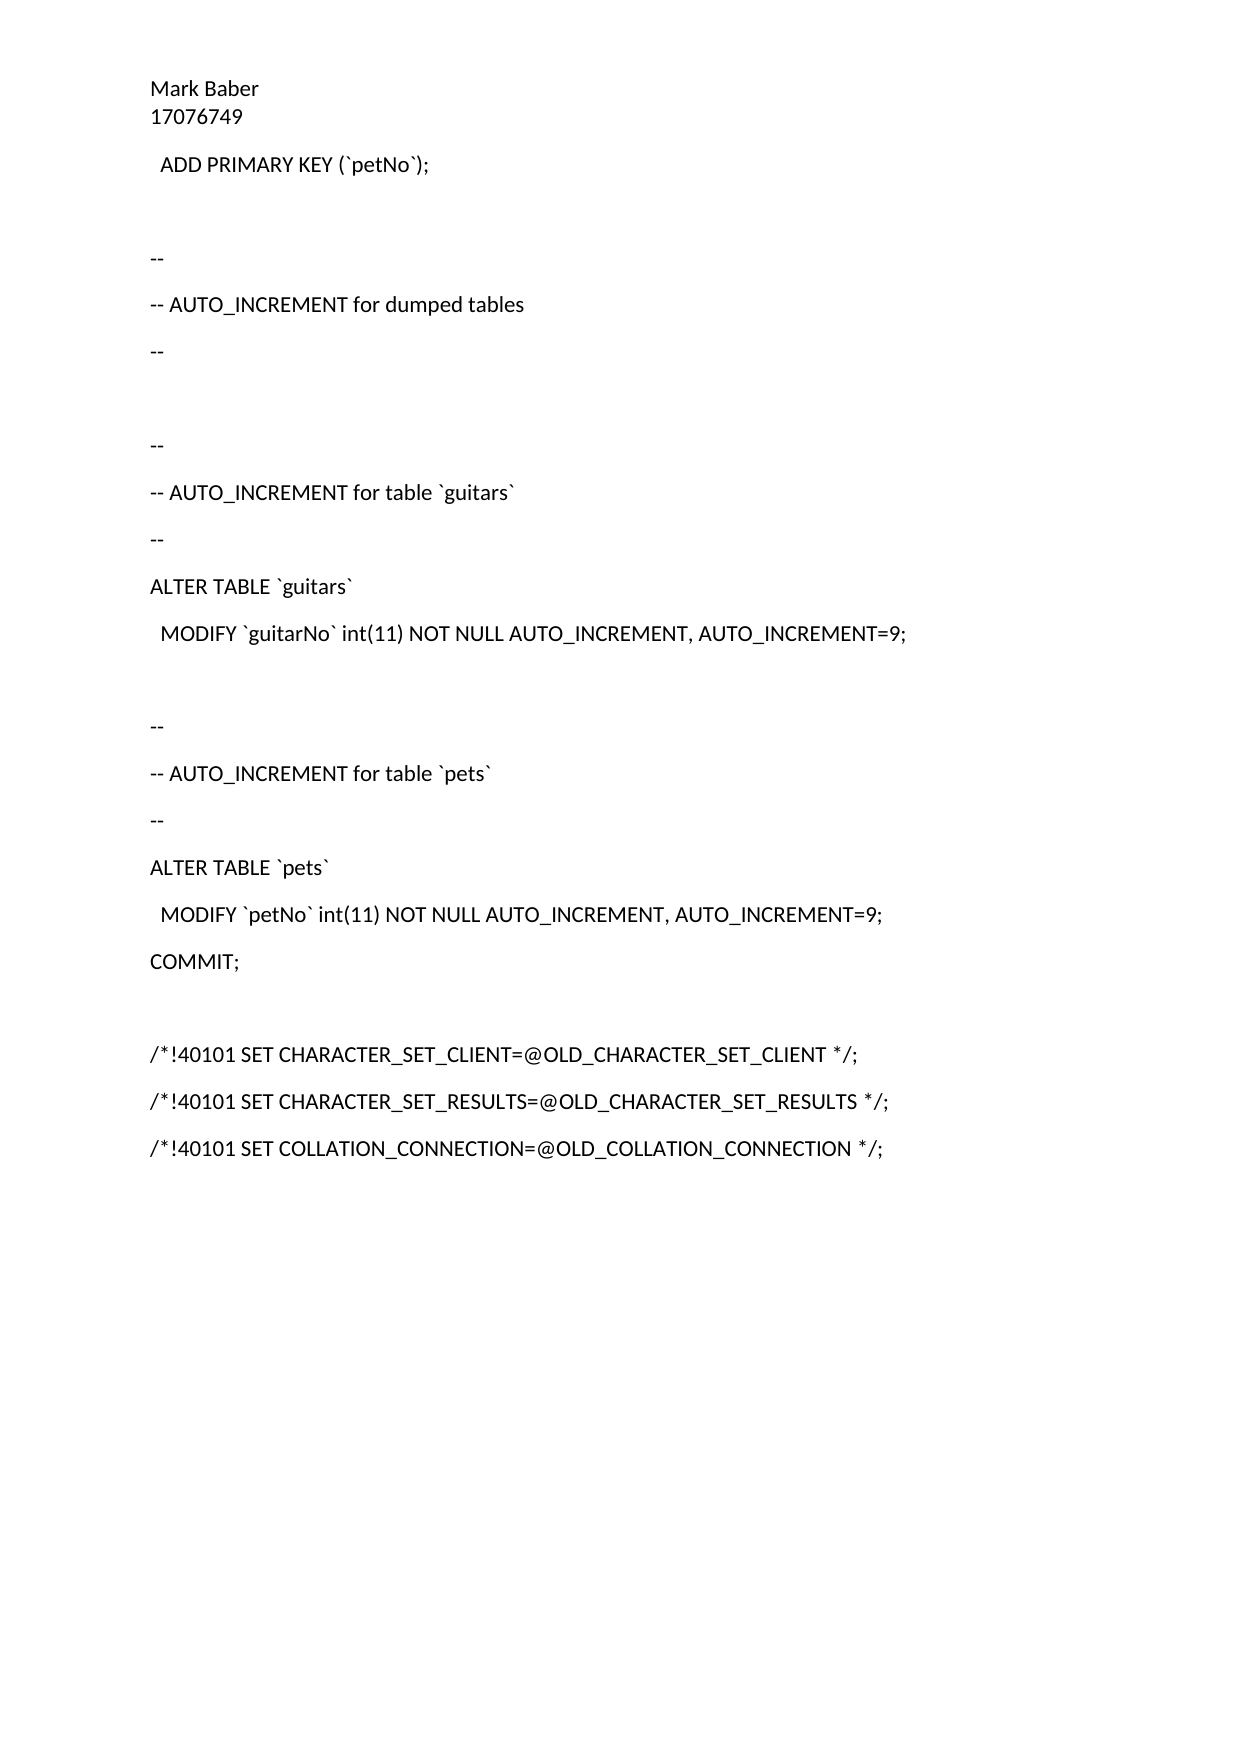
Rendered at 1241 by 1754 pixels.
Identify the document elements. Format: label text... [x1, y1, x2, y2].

text /*!40101 SET COLLATION_CONNECTION=@OLD_COLLATION_CONNECTION */; [150, 1134, 1090, 1162]
text /*!40101 SET CHARACTER_SET_RESULTS=@OLD_CHARACTER_SET_RESULTS */; [150, 1087, 1090, 1116]
text -- [150, 525, 1090, 553]
text /*!40101 SET CHARACTER_SET_CLIENT=@OLD_CHARACTER_SET_CLIENT */; [150, 1041, 1090, 1069]
text -- [150, 244, 1090, 272]
text ADD PRIMARY KEY (`petNo`); [150, 150, 1090, 178]
text -- [150, 337, 1090, 366]
text -- AUTO_INCREMENT for table `pets` [150, 759, 1090, 787]
text -- AUTO_INCREMENT for dumped tables [150, 291, 1090, 319]
text -- [150, 712, 1090, 741]
text -- [150, 431, 1090, 459]
text ALTER TABLE `pets` [150, 853, 1090, 881]
text MODIFY `petNo` int(11) NOT NULL AUTO_INCREMENT, AUTO_INCREMENT=9; [150, 900, 1090, 928]
text COMMIT; [150, 947, 1090, 975]
text -- [150, 806, 1090, 834]
text ALTER TABLE `guitars` [150, 572, 1090, 600]
text MODIFY `guitarNo` int(11) NOT NULL AUTO_INCREMENT, AUTO_INCREMENT=9; [150, 619, 1090, 647]
text -- AUTO_INCREMENT for table `guitars` [150, 478, 1090, 506]
